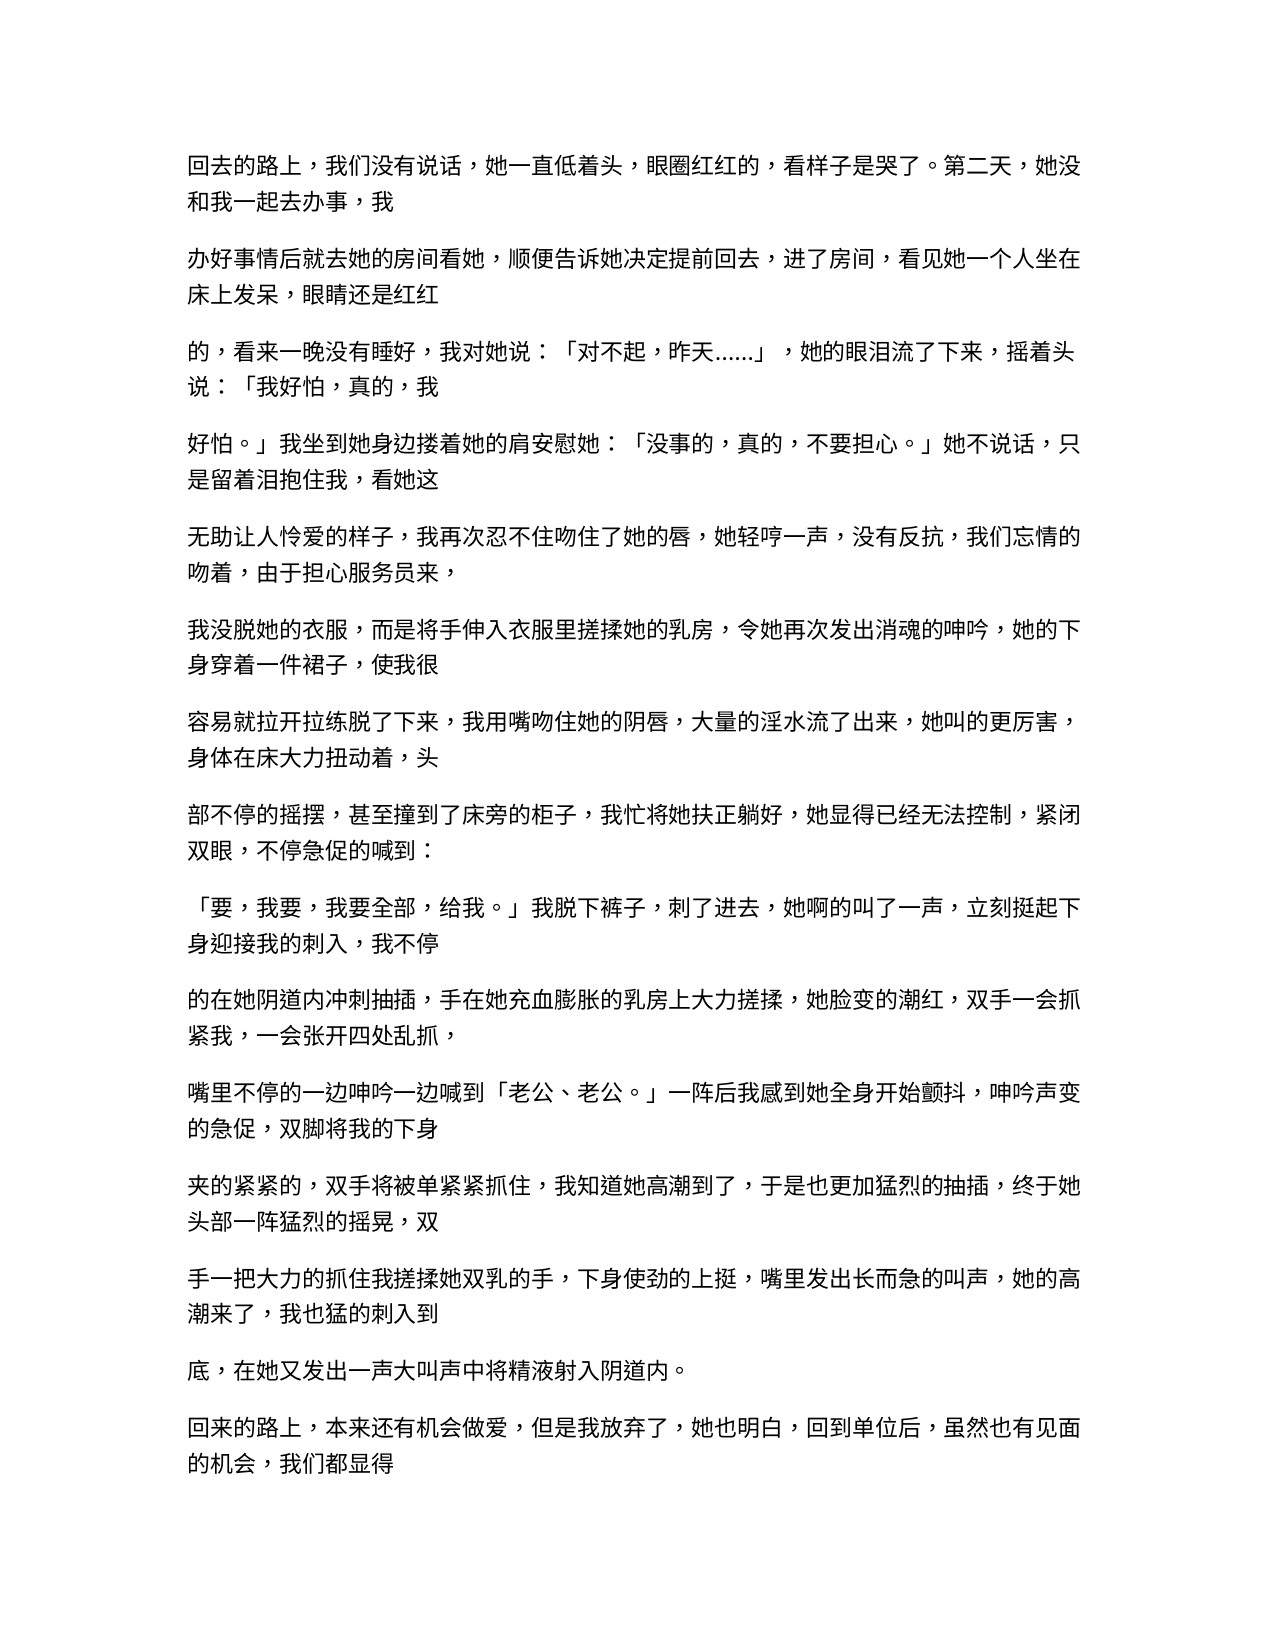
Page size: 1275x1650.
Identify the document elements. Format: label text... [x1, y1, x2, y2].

text 我没脱她的衣服，而是将手伸入衣服里搓揉她的乳房，令她再次发出消魂的呻吟，她的下身穿着一件裙子，使我很 [187, 613, 1087, 681]
text 底，在她又发出一声大叫声中将精液射入阴道内。 [187, 1355, 1087, 1386]
text 「要，我要，我要全部，给我。」我脱下裤子，刺了进去，她啊的叫了一声，立刻挺起下身迎接我的刺入，我不停 [187, 892, 1087, 959]
text 容易就拉开拉练脱了下来，我用嘴吻住她的阴唇，大量的淫水流了出来，她叫的更厉害，身体在床大力扭动着，头 [187, 706, 1087, 773]
text 嘴里不停的一边呻吟一边喊到「老公、老公。」一阵后我感到她全身开始颤抖，呻吟声变的急促，双脚将我的下身 [187, 1077, 1087, 1144]
text 部不停的摇摆，甚至撞到了床旁的柜子，我忙将她扶正躺好，她显得已经无法控制，紧闭双眼，不停急促的喊到： [187, 799, 1087, 866]
text 的在她阴道内冲刺抽插，手在她充血膨胀的乳房上大力搓揉，她脸变的潮红，双手一会抓紧我，一会张开四处乱抓， [187, 984, 1087, 1052]
text 夹的紧紧的，双手将被单紧紧抓住，我知道她高潮到了，于是也更加猛烈的抽插，终于她头部一阵猛烈的摇晃，双 [187, 1170, 1087, 1237]
text 无助让人怜爱的样子，我再次忍不住吻住了她的唇，她轻哼一声，没有反抗，我们忘情的吻着，由于担心服务员来， [187, 521, 1087, 588]
text 回来的路上，本来还有机会做爱，但是我放弃了，她也明白，回到单位后，虽然也有见面的机会，我们都显得 [187, 1412, 1087, 1479]
text 回去的路上，我们没有说话，她一直低着头，眼圈红红的，看样子是哭了。第二天，她没和我一起去办事，我 [187, 150, 1087, 217]
text 手一把大力的抓住我搓揉她双乳的手，下身使劲的上挺，嘴里发出长而急的叫声，她的高潮来了，我也猛的刺入到 [187, 1262, 1087, 1330]
text 好怕。」我坐到她身边搂着她的肩安慰她：「没事的，真的，不要担心。」她不说话，只是留着泪抱住我，看她这 [187, 428, 1087, 495]
text 办好事情后就去她的房间看她，顺便告诉她决定提前回去，进了房间，看见她一个人坐在床上发呆，眼睛还是红红 [187, 243, 1087, 310]
text 的，看来一晚没有睡好，我对她说：「对不起，昨天……」，她的眼泪流了下来，摇着头说：「我好怕，真的，我 [187, 335, 1087, 403]
